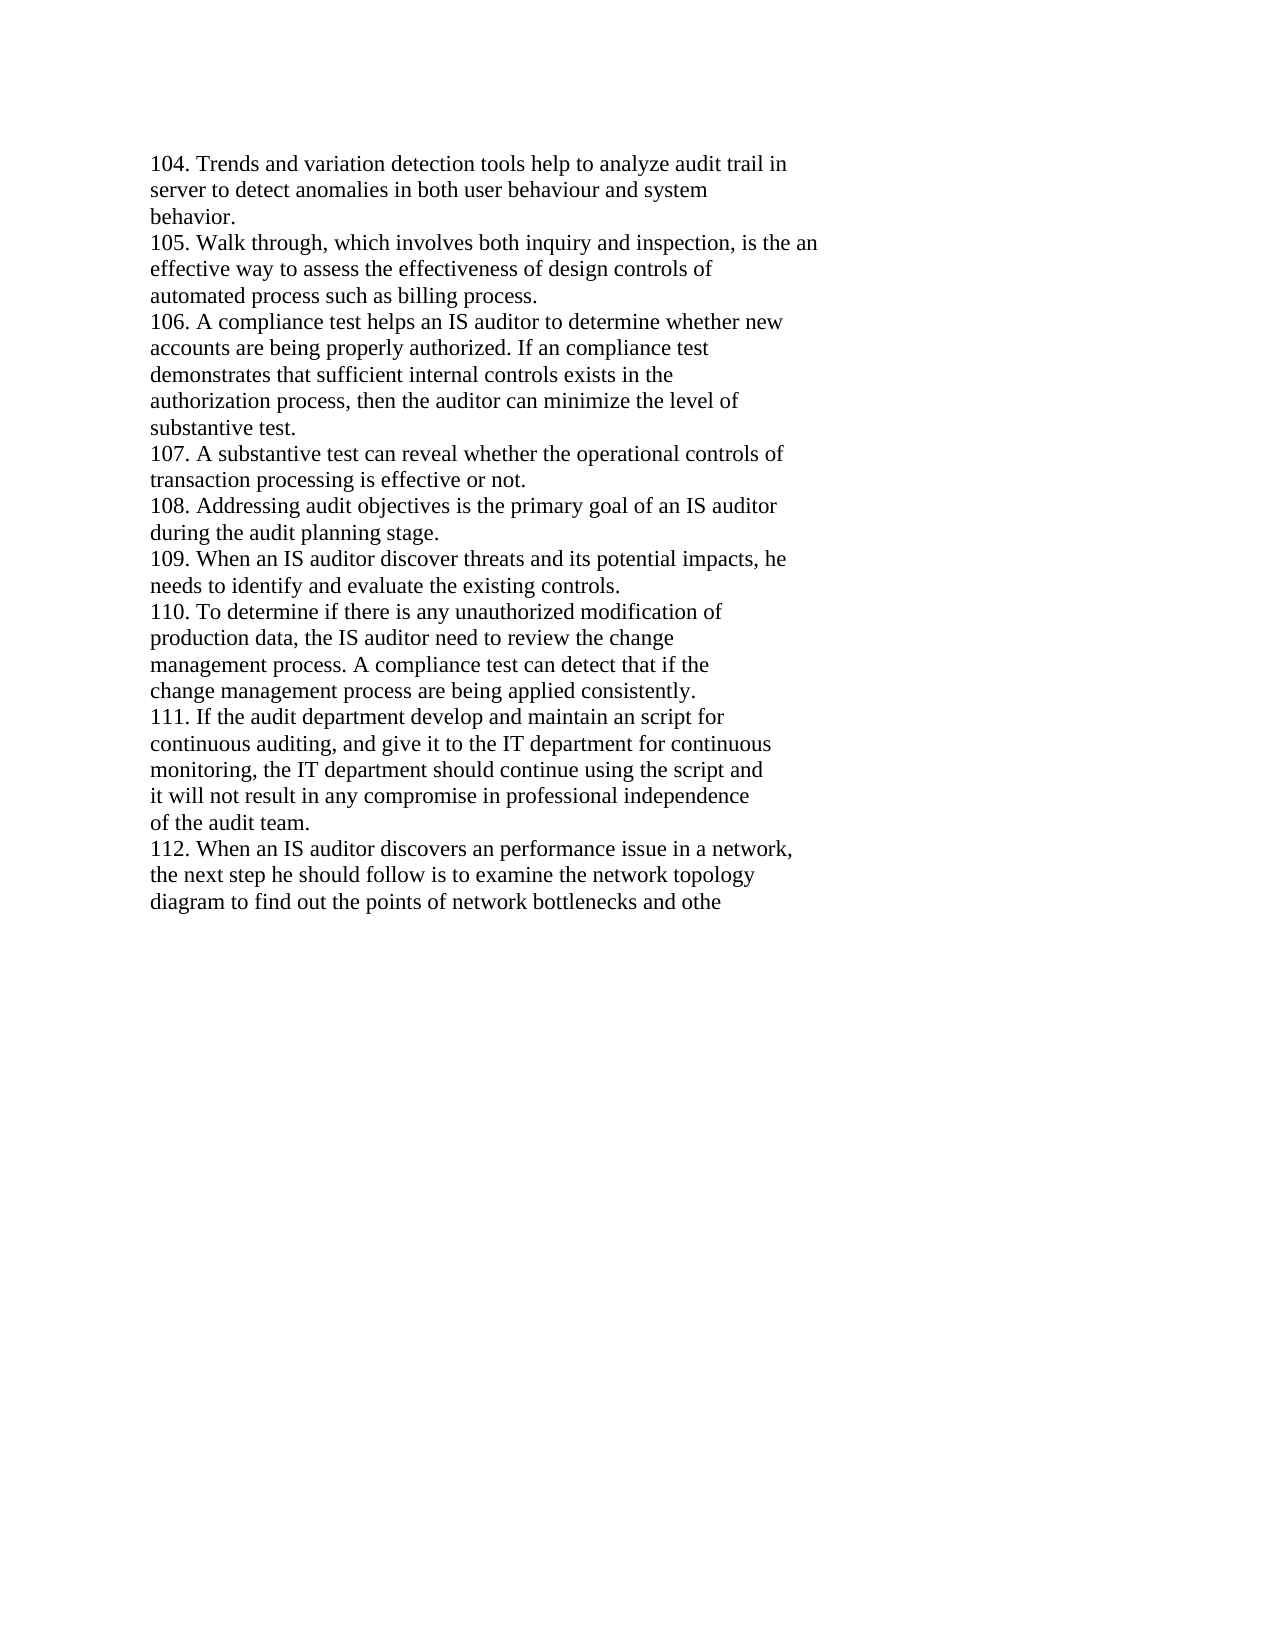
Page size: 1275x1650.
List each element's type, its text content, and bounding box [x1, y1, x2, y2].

text 108. Addressing audit objectives is the primary goal of an IS auditor [150, 493, 1125, 519]
text 111. If the audit department develop and maintain an script for [150, 703, 1125, 730]
text management process. A compliance test can detect that if the [150, 651, 1125, 677]
text 110. To determine if there is any unauthorized modification of [150, 598, 1125, 624]
text it will not result in any compromise in professional independence [150, 782, 1125, 809]
text authorization process, then the auditor can minimize the level of [150, 387, 1125, 413]
text 107. A substantive test can reveal whether the operational controls of [150, 440, 1125, 466]
text 109. When an IS auditor discover threats and its potential impacts, he [150, 545, 1125, 572]
text accounts are being properly authorized. If an compliance test [150, 334, 1125, 361]
text 112. When an IS auditor discovers an performance issue in a network, [150, 835, 1125, 862]
text monitoring, the IT department should continue using the script and [150, 756, 1125, 782]
text change management process are being applied consistently. [150, 677, 1125, 703]
text during the audit planning stage. [150, 519, 1125, 545]
text 104. Trends and variation detection tools help to analyze audit trail in [150, 150, 1125, 176]
text 106. A compliance test helps an IS auditor to determine whether new [150, 308, 1125, 334]
text the next step he should follow is to examine the network topology [150, 862, 1125, 888]
text effective way to assess the effectiveness of design controls of [150, 255, 1125, 282]
text behavior. [150, 203, 1125, 229]
text transaction processing is effective or not. [150, 466, 1125, 493]
text server to detect anomalies in both user behaviour and system [150, 176, 1125, 203]
text of the audit team. [150, 809, 1125, 835]
text continuous auditing, and give it to the IT department for continuous [150, 730, 1125, 756]
text substantive test. [150, 413, 1125, 440]
text diagram to find out the points of network bottlenecks and othe [150, 888, 1125, 914]
text needs to identify and evaluate the existing controls. [150, 572, 1125, 598]
text production data, the IS auditor need to review the change [150, 624, 1125, 651]
text 105. Walk through, which involves both inquiry and inspection, is the an [150, 229, 1125, 255]
text automated process such as billing process. [150, 282, 1125, 308]
text demonstrates that sufficient internal controls exists in the [150, 361, 1125, 387]
